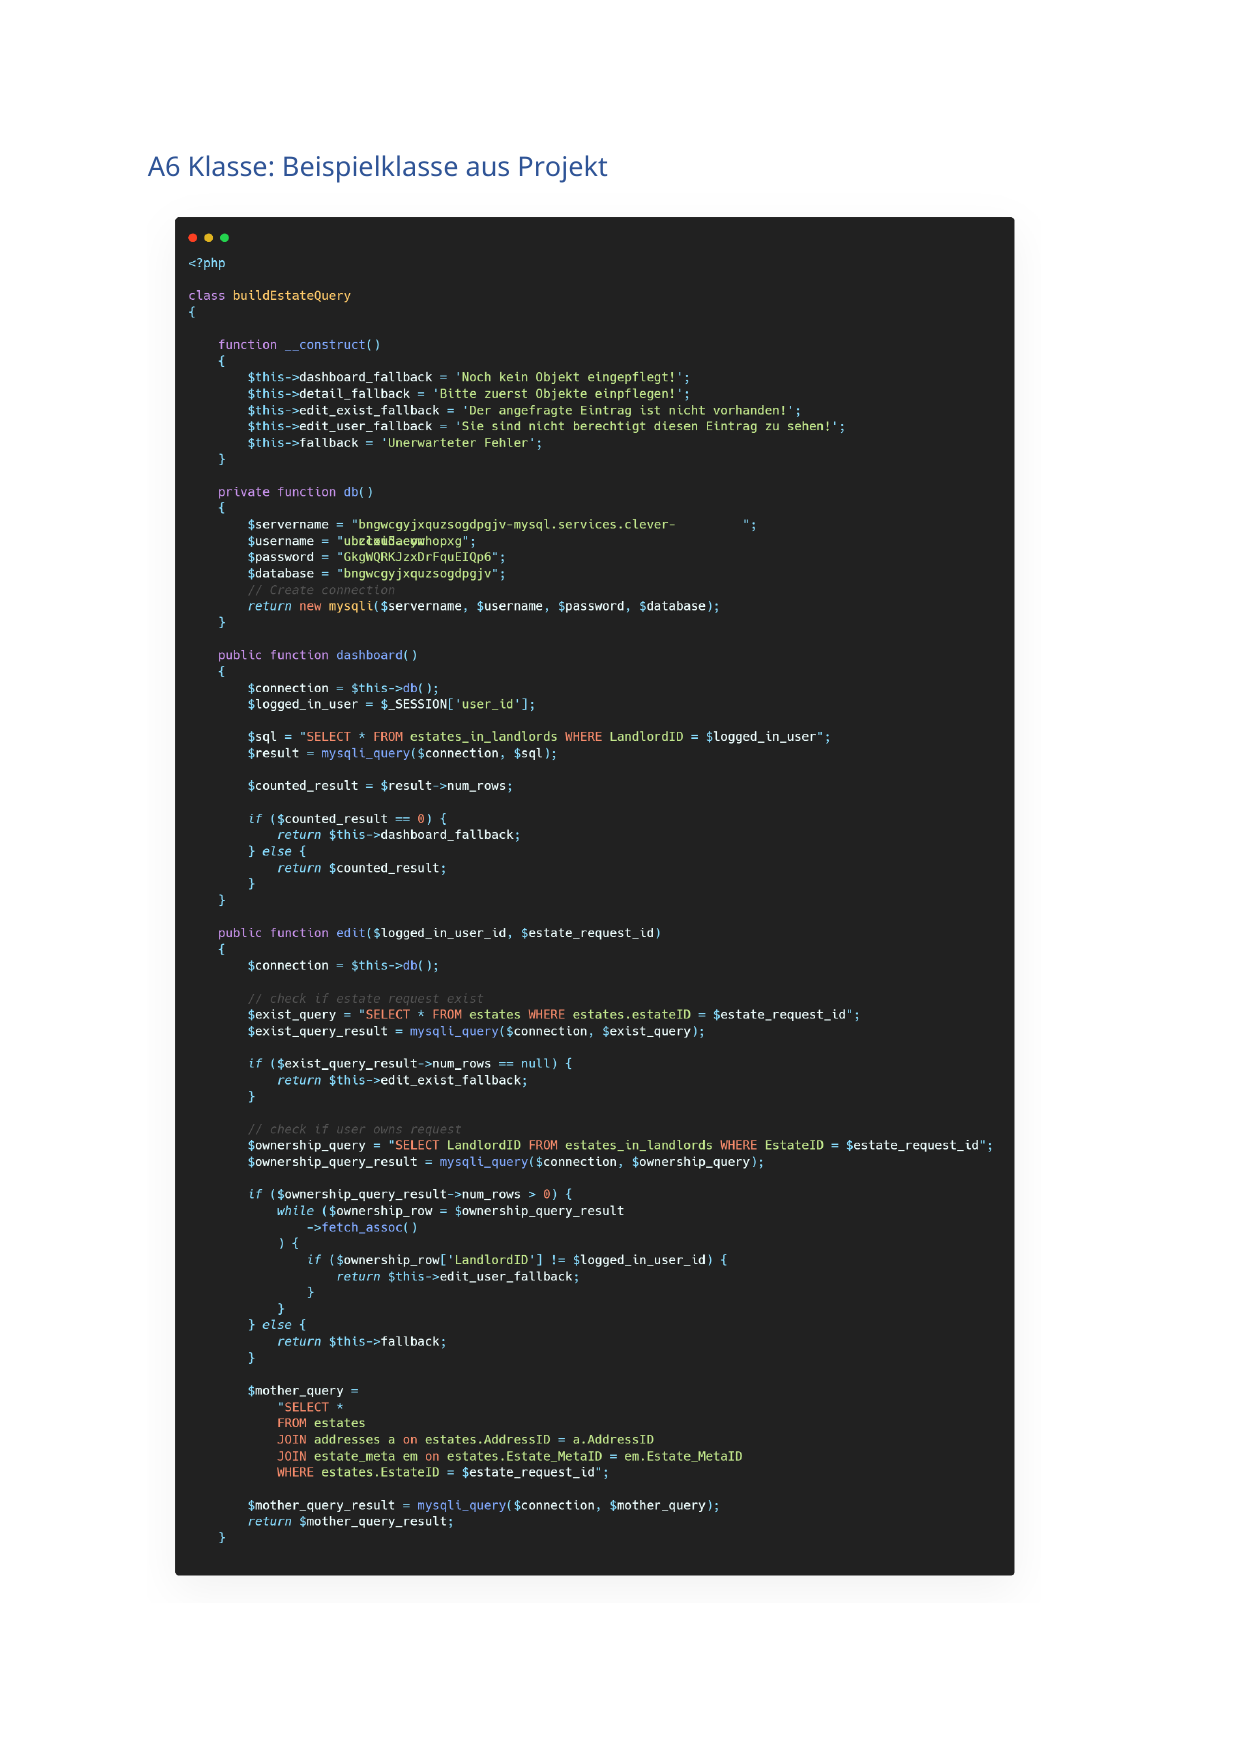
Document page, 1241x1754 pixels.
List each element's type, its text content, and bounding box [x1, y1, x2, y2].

picture [147, 190, 1042, 1603]
subtitle A6 Klasse: Beispielklasse aus Projekt [148, 148, 1093, 184]
